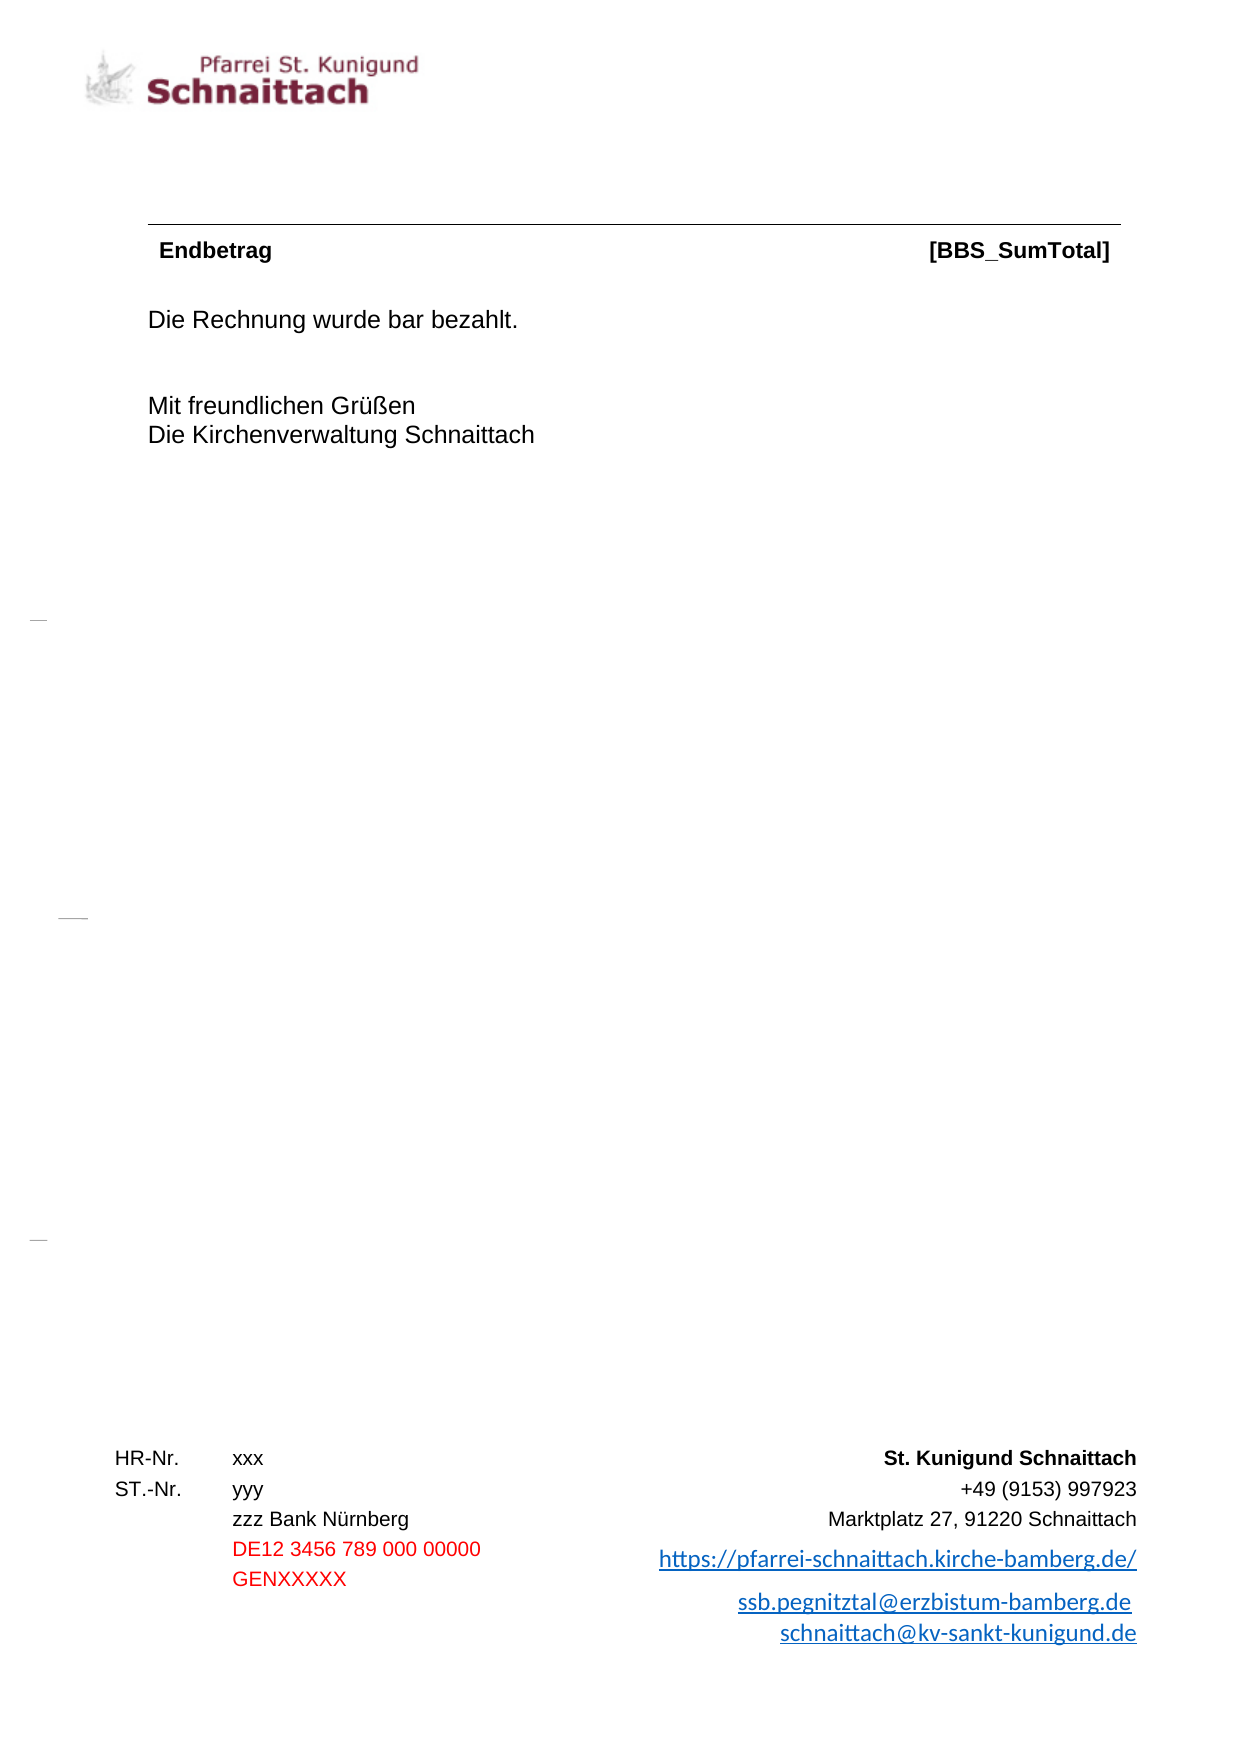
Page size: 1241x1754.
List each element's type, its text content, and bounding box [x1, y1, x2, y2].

table_header Endbetrag [148, 225, 636, 276]
text Mit freundlichen Grüßen [148, 391, 1123, 419]
text Die Rechnung wurde bar bezahlt. [148, 304, 1123, 333]
text Die Kirchenverwaltung Schnaittach [148, 419, 1123, 448]
table_header [BBS_SumTotal] [636, 225, 1121, 276]
picture [72, 41, 436, 112]
